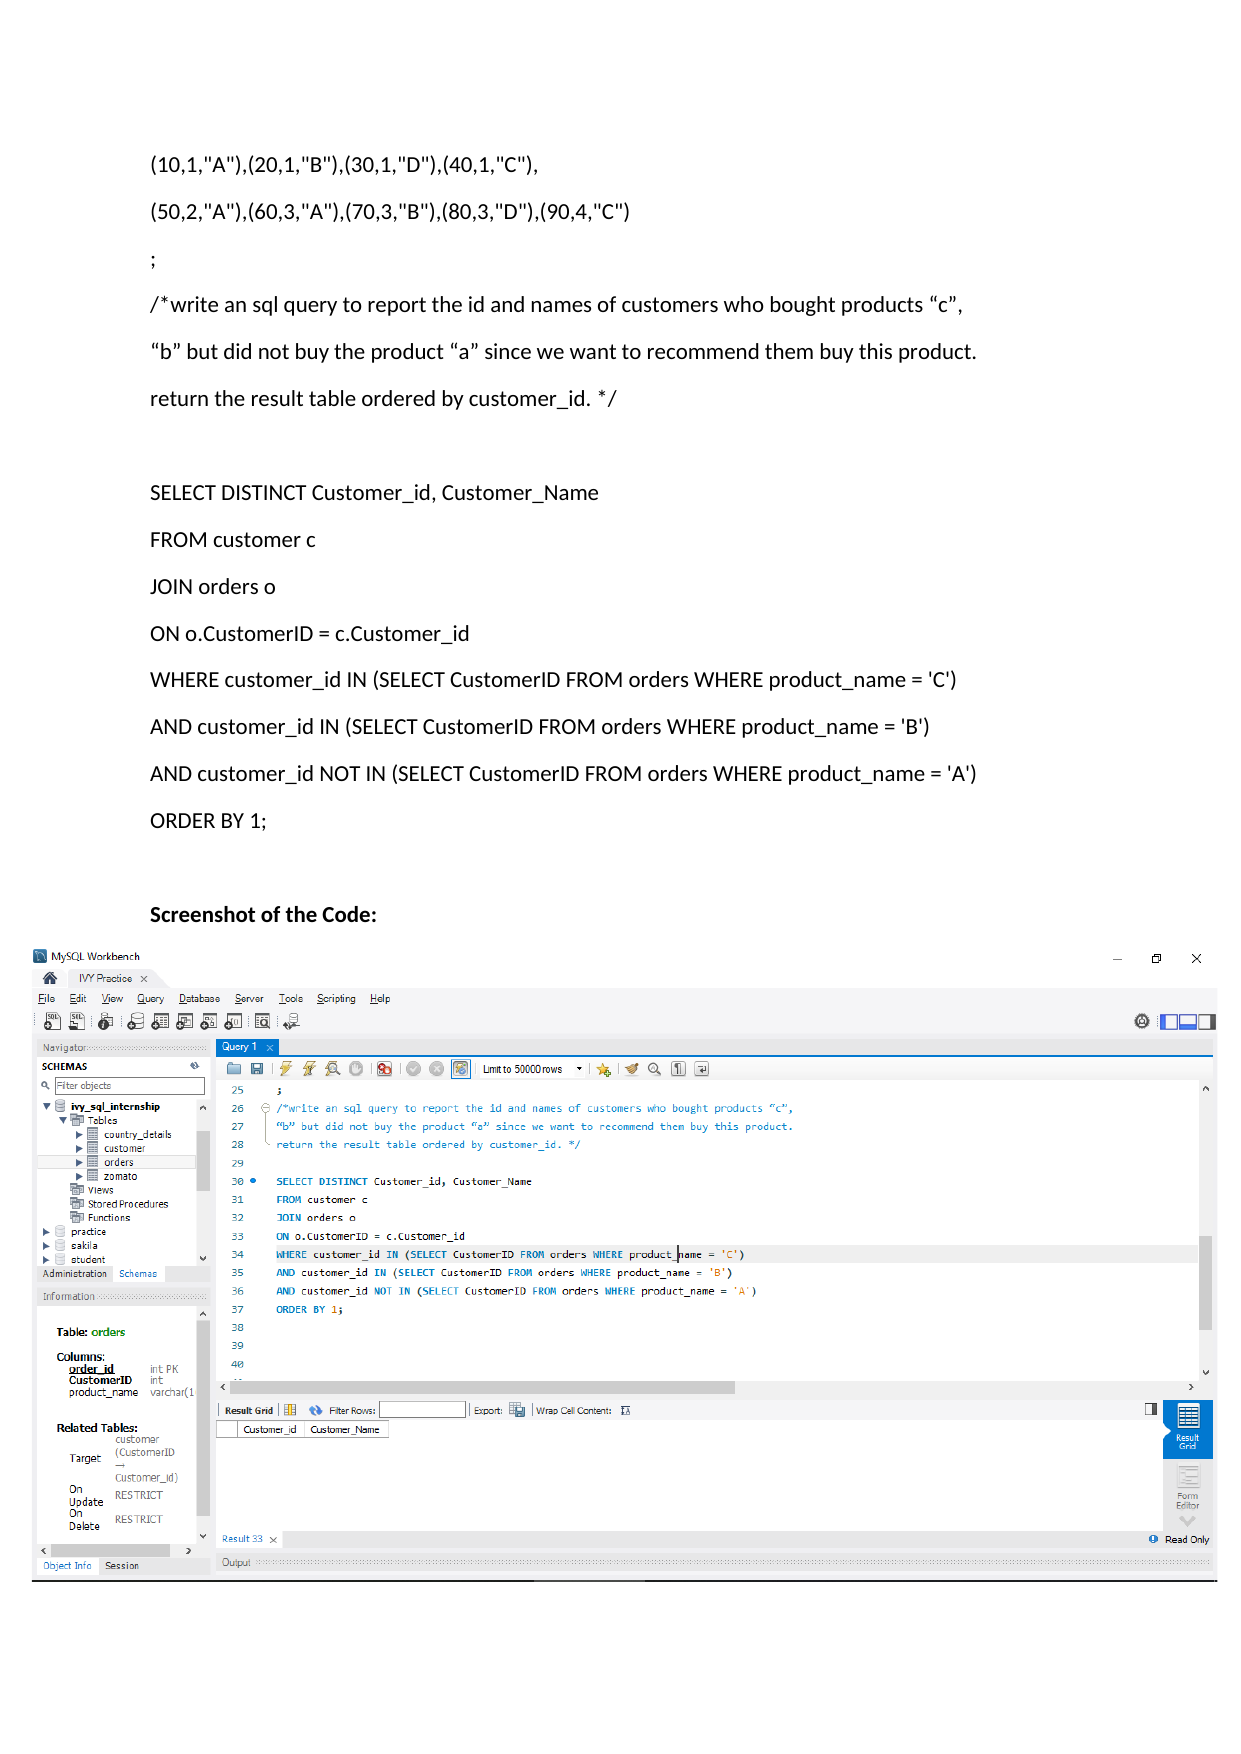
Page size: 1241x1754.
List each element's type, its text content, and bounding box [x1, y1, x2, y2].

text Screenshot of the Code: [150, 900, 1090, 928]
text (10,1,"A"),(20,1,"B"),(30,1,"D"),(40,1,"C"), [150, 150, 1090, 178]
text JOIN orders o [150, 572, 1090, 600]
text ON o.CustomerID = c.Customer_id [150, 619, 1090, 647]
text (50,2,"A"),(60,3,"A"),(70,3,"B"),(80,3,"D"),(90,4,"C") [150, 197, 1090, 225]
text ORDER BY 1; [150, 806, 1090, 834]
text SELECT DISTINCT Customer_id, Customer_Name [150, 478, 1090, 506]
text FROM customer c [150, 525, 1090, 553]
text AND customer_id IN (SELECT CustomerID FROM orders WHERE product_name = 'B') [150, 712, 1090, 741]
text ; [150, 244, 1090, 272]
picture [31, 946, 1218, 1582]
text “b” but did not buy the product “a” since we want to recommend them buy this product. [150, 337, 1090, 366]
text AND customer_id NOT IN (SELECT CustomerID FROM orders WHERE product_name = 'A') [150, 759, 1090, 787]
text return the result table ordered by customer_id. */ [150, 384, 1090, 412]
text WHERE customer_id IN (SELECT CustomerID FROM orders WHERE product_name = 'C') [150, 666, 1090, 694]
text /*write an sql query to report the id and names of customers who bought products “c”, [150, 291, 1090, 319]
